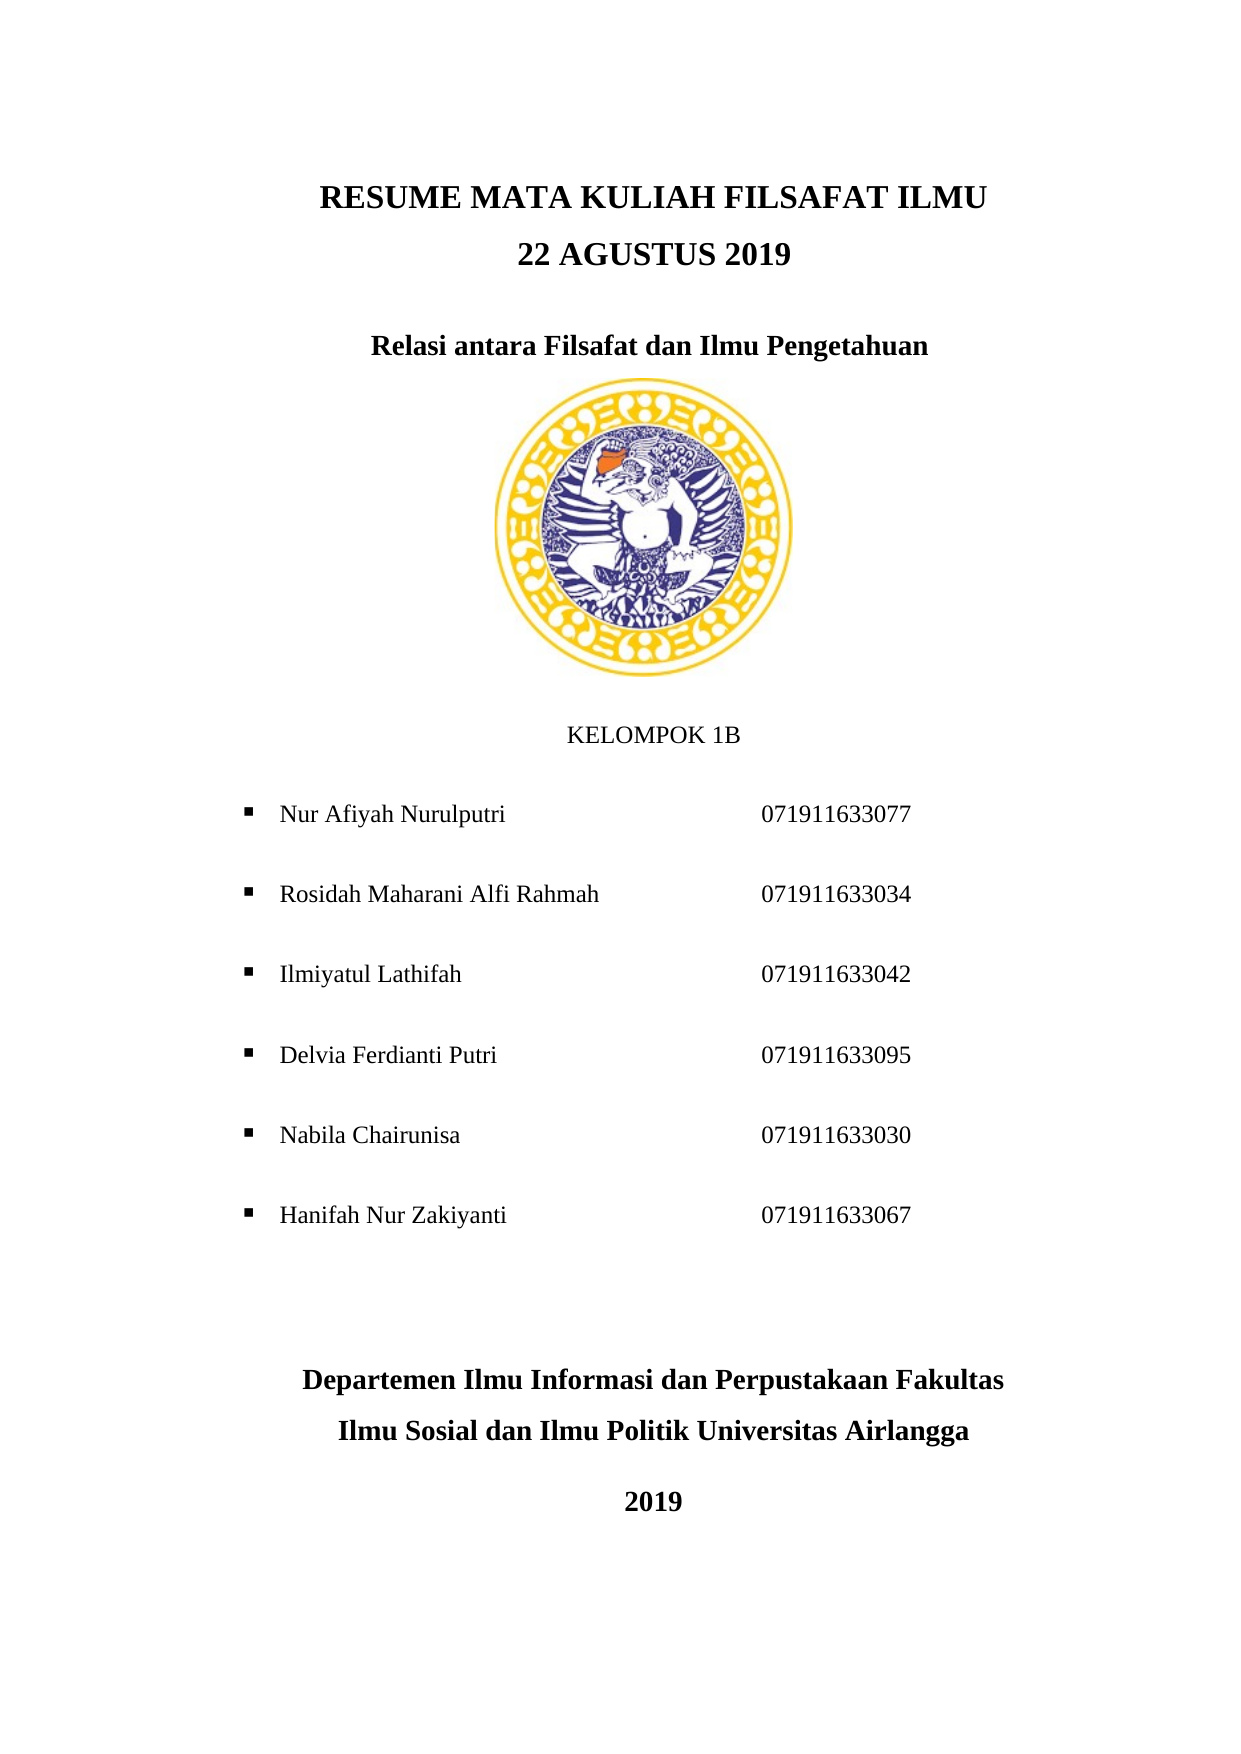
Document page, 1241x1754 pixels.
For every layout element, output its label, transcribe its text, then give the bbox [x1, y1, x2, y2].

list Rosidah Maharani Alfi Rahmah 071911633034 [242, 879, 1063, 909]
list Ilmiyatul Lathifah 071911633042 [242, 959, 1063, 989]
text RESUME MATA KULIAH FILSAFAT ILMU 22 AGUSTUS 2019 [302, 177, 1006, 273]
list Nabila Chairunisa 071911633030 [242, 1120, 1063, 1150]
subtitle KELOMPOK 1B [244, 721, 1063, 749]
text 2019 [302, 1484, 1004, 1517]
text Departemen Ilmu Informasi dan Perpustakaan Fakultas Ilmu Sosial dan Ilmu Politik Universitas Airlangga [302, 1362, 1004, 1446]
list Delvia Ferdianti Putri 071911633095 [242, 1040, 1063, 1069]
subtitle Relasi antara Filsafat dan Ilmu Pengetahuan [236, 328, 1063, 361]
list Nur Afiyah Nurulputri 071911633077 [242, 799, 1063, 828]
picture [494, 378, 793, 677]
list Hanifah Nur Zakiyanti 071911633067 [242, 1200, 1063, 1230]
